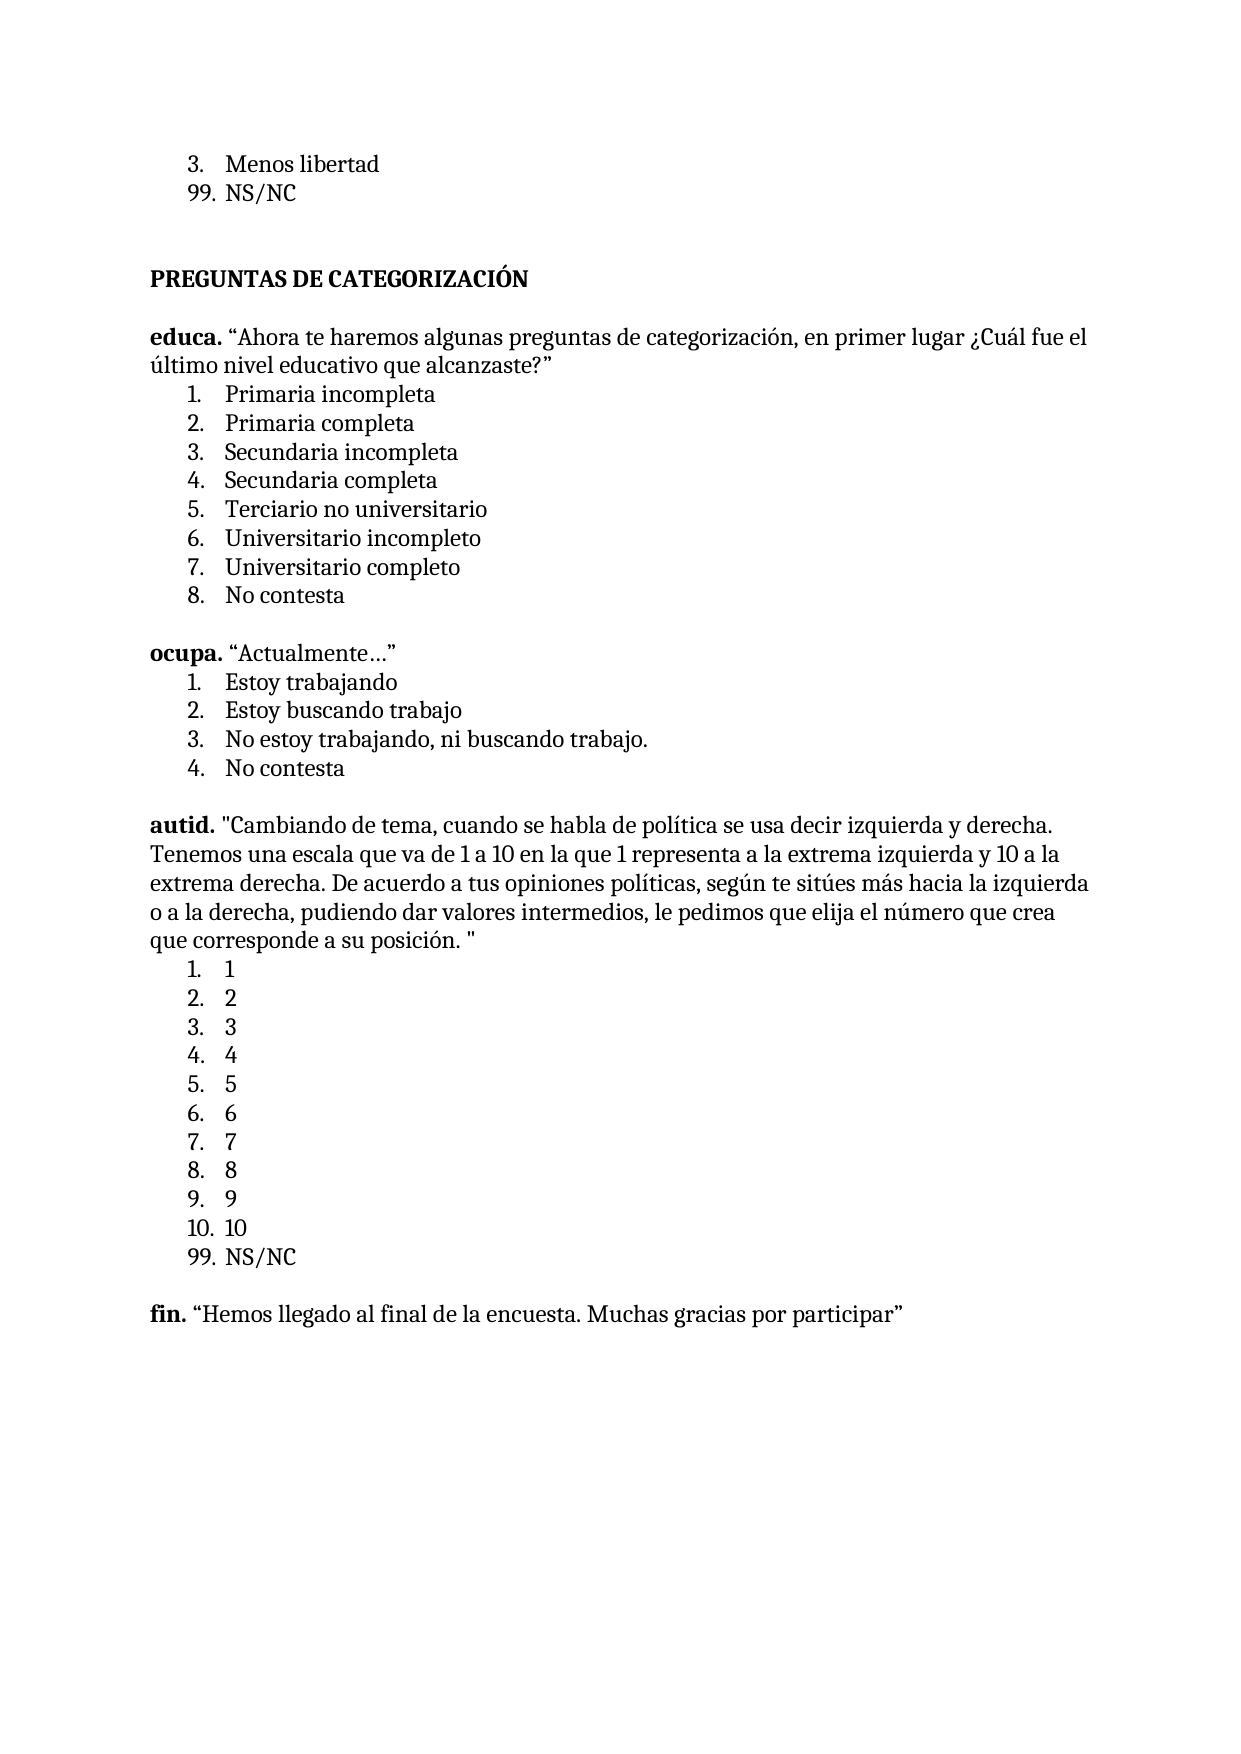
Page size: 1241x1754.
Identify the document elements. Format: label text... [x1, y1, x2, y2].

list Menos libertad [187, 150, 1090, 179]
text autid. "Cambiando de tema, cuando se habla de política se usa decir izquierda y derecha. Tenemos una escala que va de 1 a 10 en la que 1 representa a la extrema izquierda y 10 a la extrema derecha. De acuerdo a tus opiniones políticas, según te sitúes más hacia la izquierda o a la derecha, pudiendo dar valores intermedios, le pedimos que elija el número que crea que corresponde a su posición. " [150, 811, 1090, 955]
list Primaria completa [187, 409, 1090, 437]
list No estoy trabajando, ni buscando trabajo. [187, 725, 1090, 754]
list No contesta [187, 754, 1090, 782]
list 1 [187, 955, 1090, 984]
list Universitario completo [187, 552, 1090, 581]
list Terciario no universitario [187, 495, 1090, 524]
list Secundaria incompleta [187, 437, 1090, 466]
list 7 [187, 1127, 1090, 1156]
text PREGUNTAS DE CATEGORIZACIÓN [150, 265, 1090, 294]
list 6 [187, 1099, 1090, 1127]
list NS/NC [187, 1242, 1090, 1271]
list Secundaria completa [187, 466, 1090, 495]
list Estoy trabajando [187, 667, 1090, 696]
list No contesta [187, 581, 1090, 610]
list 5 [187, 1070, 1090, 1099]
list 3 [187, 1012, 1090, 1041]
list 9 [187, 1185, 1090, 1214]
text fin. “Hemos llegado al final de la encuesta. Muchas gracias por participar” [150, 1300, 1090, 1329]
list 10 [187, 1214, 1090, 1242]
text educa. “Ahora te haremos algunas preguntas de categorización, en primer lugar ¿Cuál fue el último nivel educativo que alcanzaste?” [150, 322, 1090, 380]
list 2 [187, 984, 1090, 1012]
list Estoy buscando trabajo [187, 696, 1090, 725]
list Primaria incompleta [187, 380, 1090, 409]
list Universitario incompleto [187, 524, 1090, 552]
list NS/NC [187, 179, 1090, 207]
list 4 [187, 1041, 1090, 1070]
text ocupa. “Actualmente…” [150, 639, 1090, 667]
list 8 [187, 1156, 1090, 1185]
